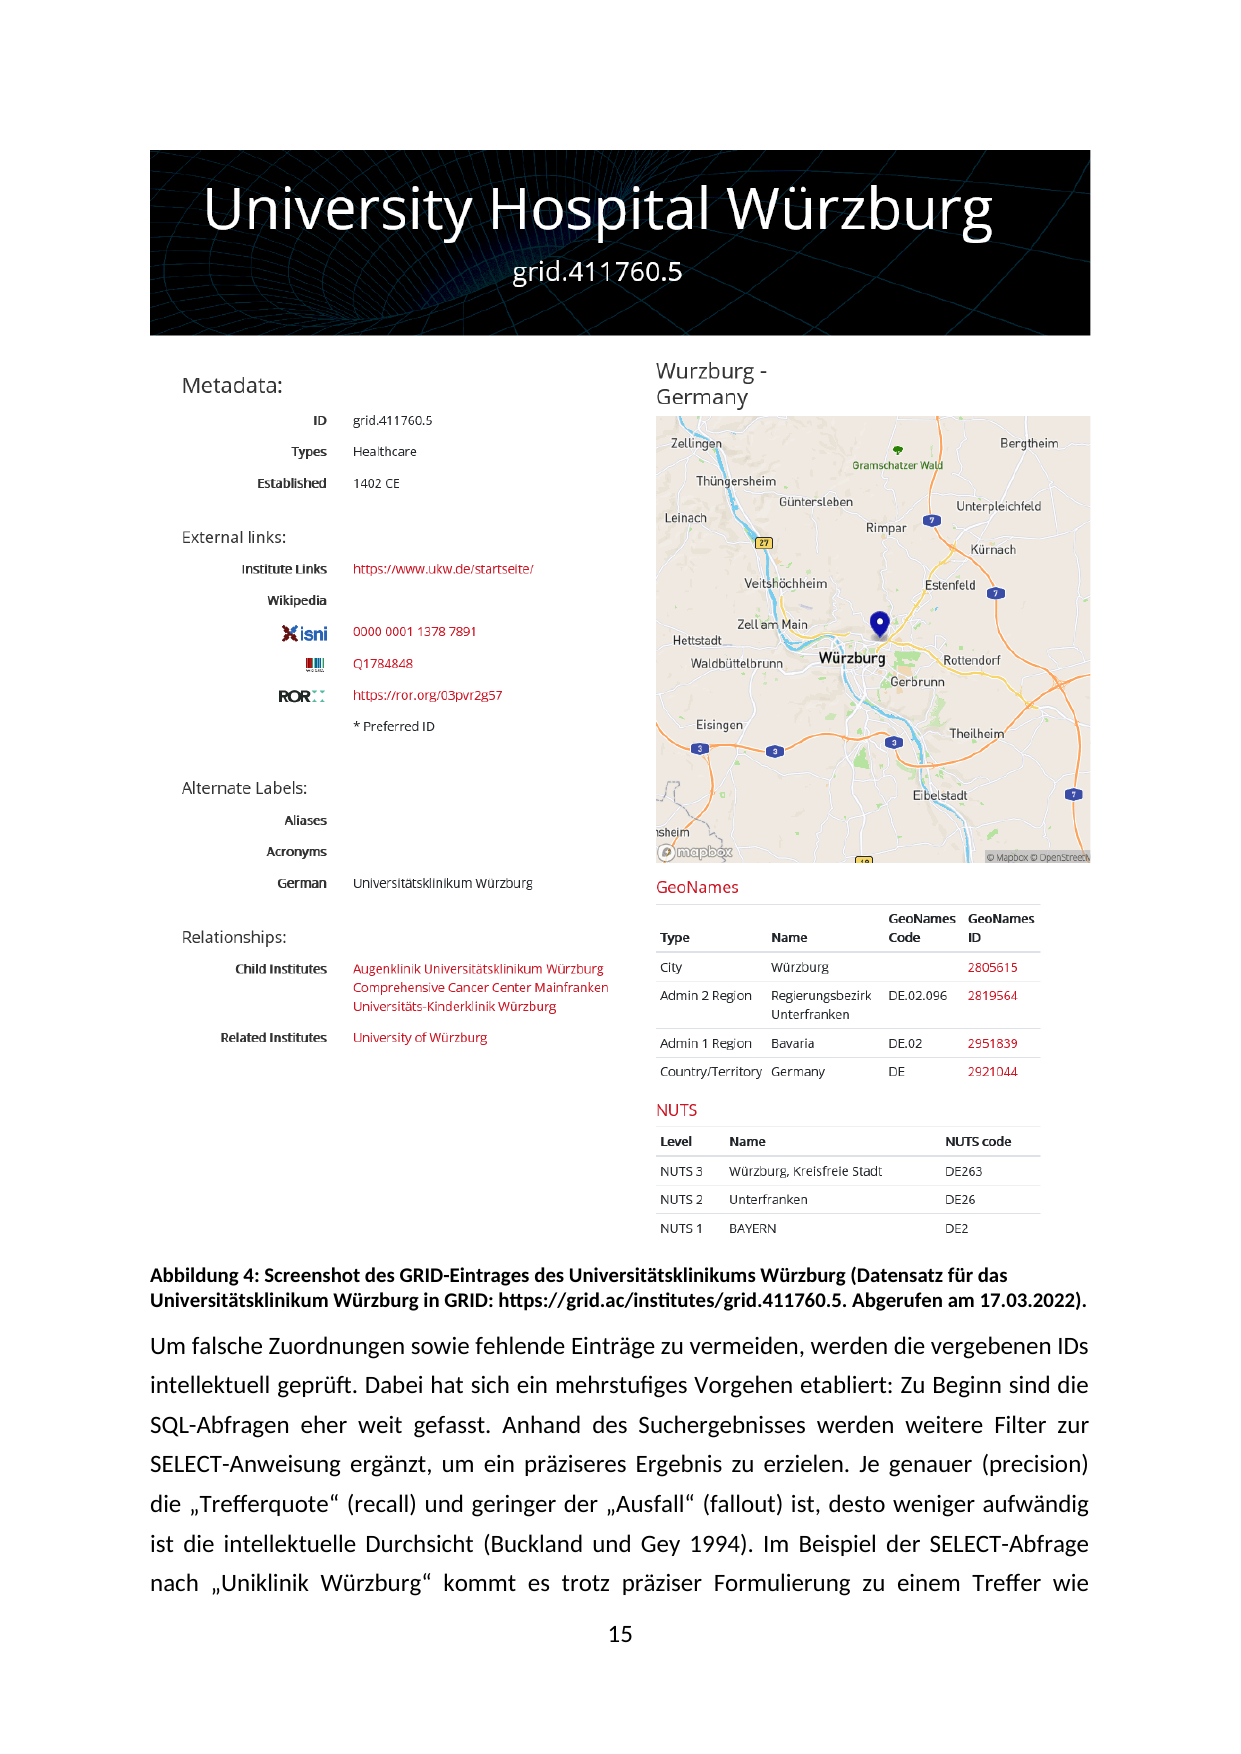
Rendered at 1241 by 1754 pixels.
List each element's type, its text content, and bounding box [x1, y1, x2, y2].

picture [150, 150, 1091, 1237]
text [150, 1330, 1090, 1598]
text Abbildung 4: Screenshot des GRID-Eintrages des Universitätsklinikums Würzburg (Datensatz für das Universitätsklinikum Würzburg in GRID: https://grid.ac/institutes/grid.411760.5. Abgerufen am 17.03.2022). [150, 1262, 1090, 1313]
